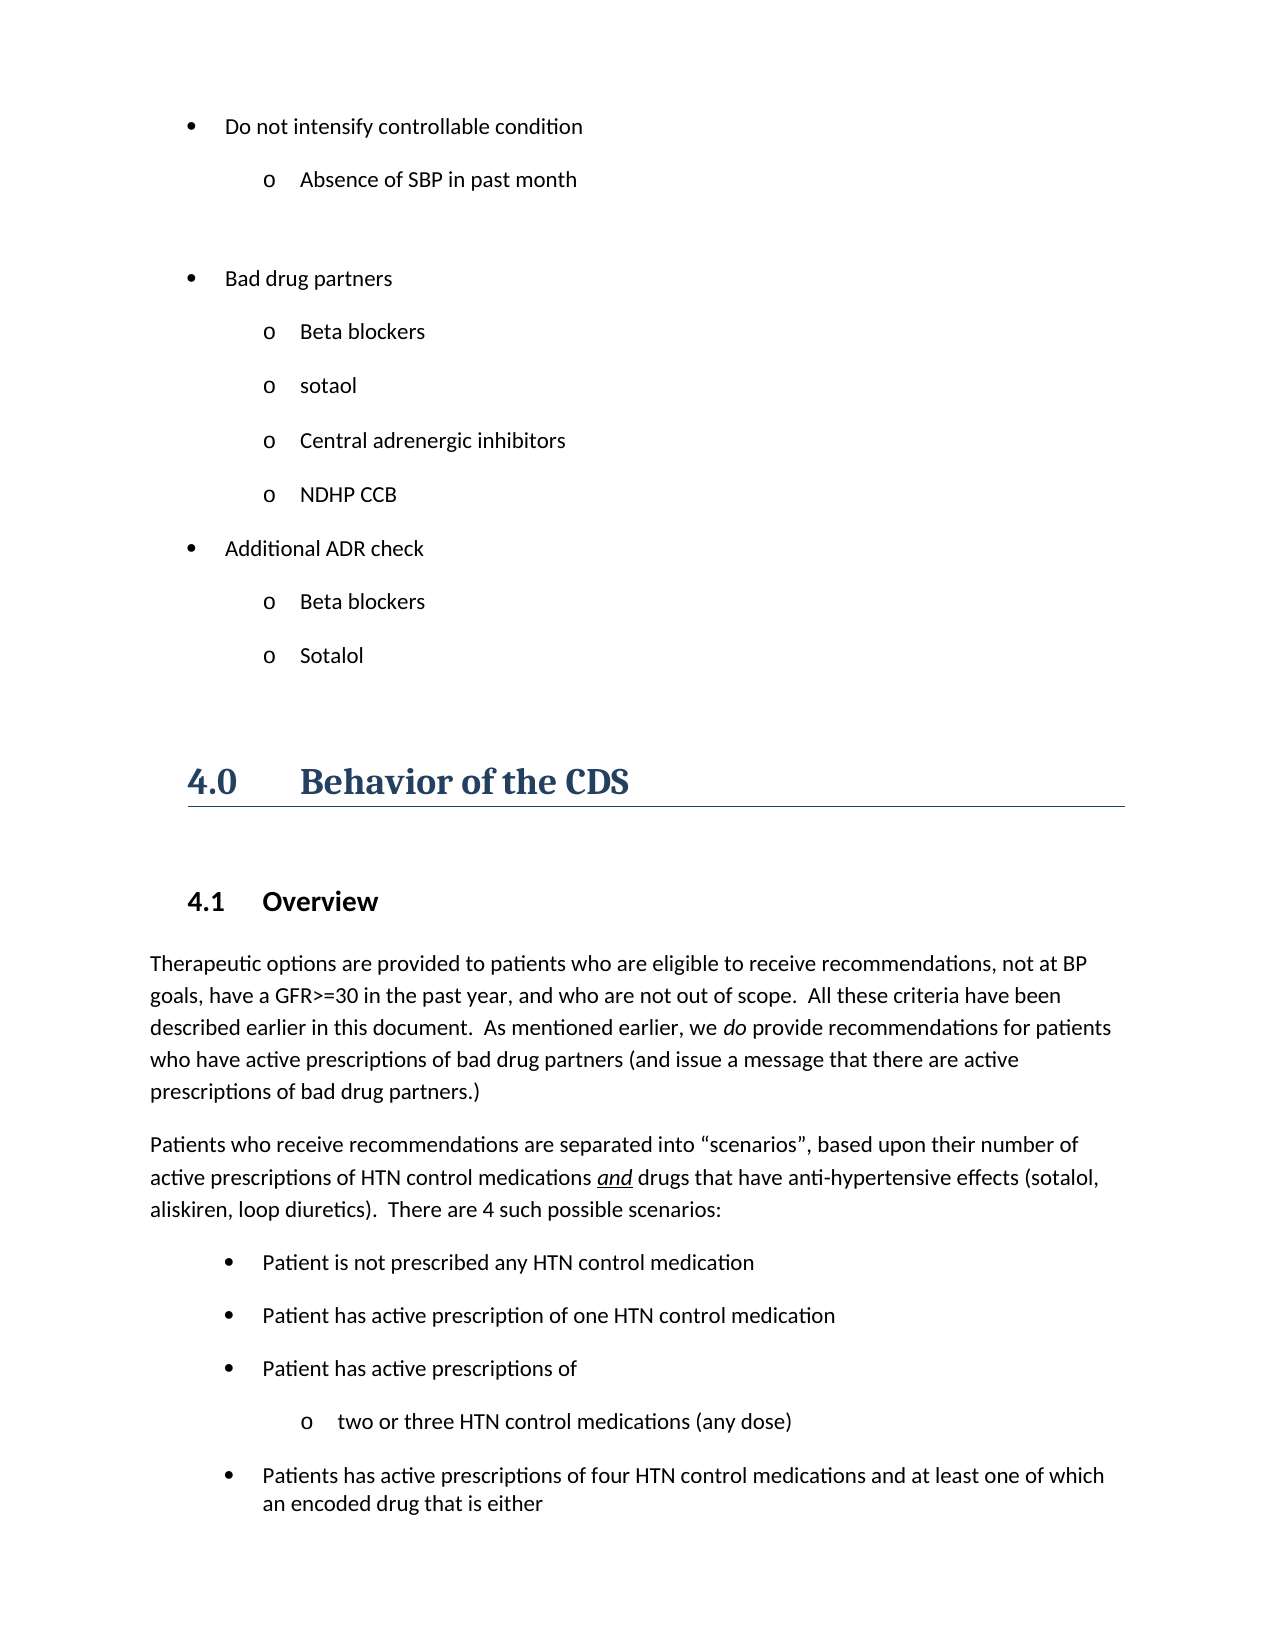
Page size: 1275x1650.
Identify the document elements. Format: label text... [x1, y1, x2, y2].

list Beta blockers [262, 317, 1125, 347]
list Sotalol [262, 641, 1125, 670]
list Patients has active prescriptions of four HTN control medications and at least one of which an encoded drug that is either [225, 1461, 1125, 1517]
subtitle Behavior of the CDS [187, 761, 1125, 807]
list Bad drug partners [187, 264, 1125, 292]
list NDHP CCB [262, 480, 1125, 509]
subtitle Overview [187, 883, 1125, 919]
text Therapeutic options are provided to patients who are eligible to receive recommendations, not at BP goals, have a GFR>=30 in the past year, and who are not out of scope. All these criteria have been described earlier in this document. As mentioned earlier, we do provide recommendations for patients who have active prescriptions of bad drug partners (and issue a message that there are active prescriptions of bad drug partners.) [150, 949, 1125, 1106]
list Patient has active prescription of one HTN control medication [225, 1301, 1125, 1329]
list Patient is not prescribed any HTN control medication [225, 1248, 1125, 1276]
list Patient has active prescriptions of [225, 1354, 1125, 1382]
list Beta blockers [262, 587, 1125, 616]
list Additional ADR check [187, 534, 1125, 562]
list Central adrenergic inhibitors [262, 426, 1125, 455]
list two or three HTN control medications (any dose) [300, 1407, 1125, 1436]
text Patients who receive recommendations are separated into “scenarios”, based upon their number of active prescriptions of HTN control medications and drugs that have anti-hypertensive effects (sotalol, aliskiren, loop diuretics). There are 4 such possible scenarios: [150, 1131, 1125, 1223]
list sotaol [262, 372, 1125, 401]
list Absence of SBP in past month [262, 166, 1125, 195]
list Do not intensify controllable condition [187, 112, 1125, 141]
